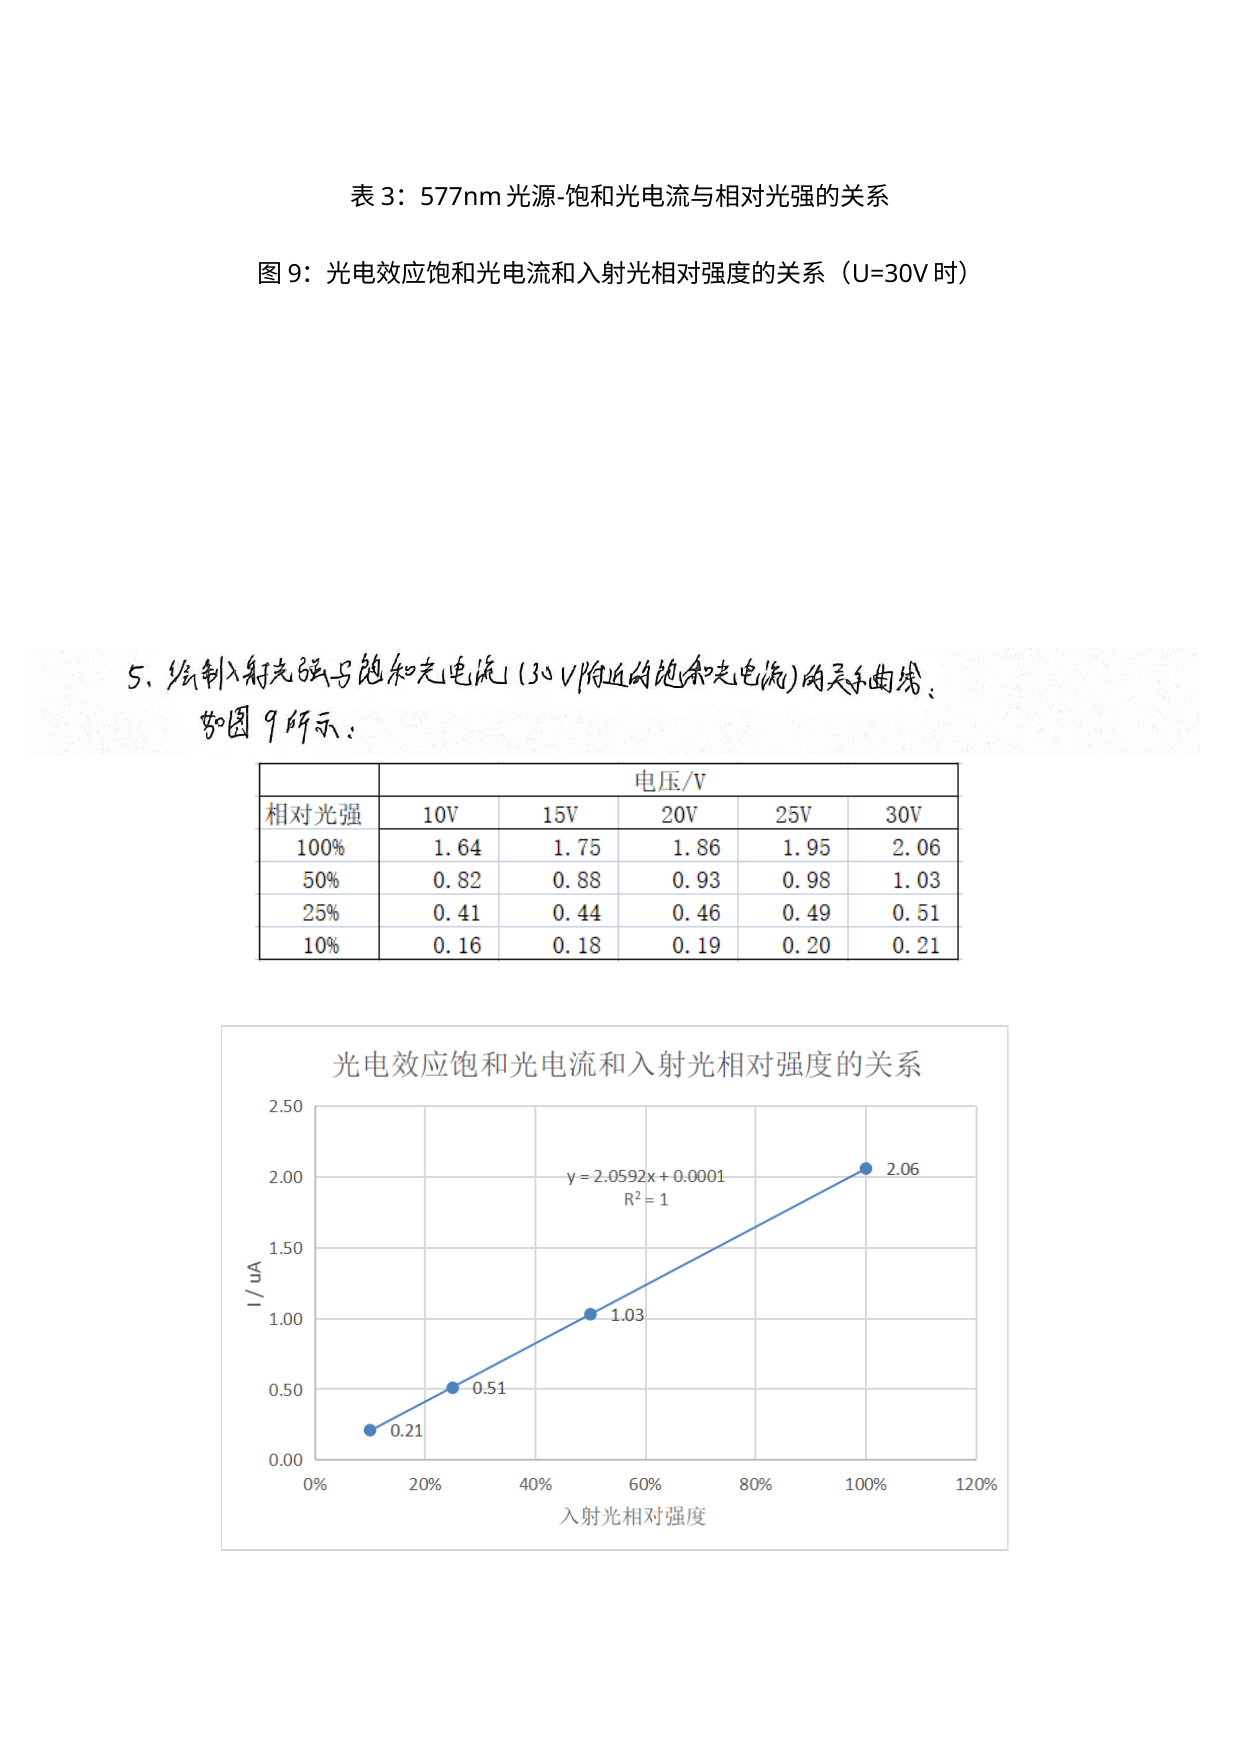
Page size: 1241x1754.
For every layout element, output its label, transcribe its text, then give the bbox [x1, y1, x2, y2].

picture [220, 1025, 1009, 1552]
text 表3：577nm光源-饱和光电流与相对光强的关系 [187, 162, 1053, 227]
picture [255, 762, 963, 962]
picture [26, 648, 1200, 755]
text 图9：光电效应饱和光电流和入射光相对强度的关系（U=30V时） [187, 239, 1053, 304]
